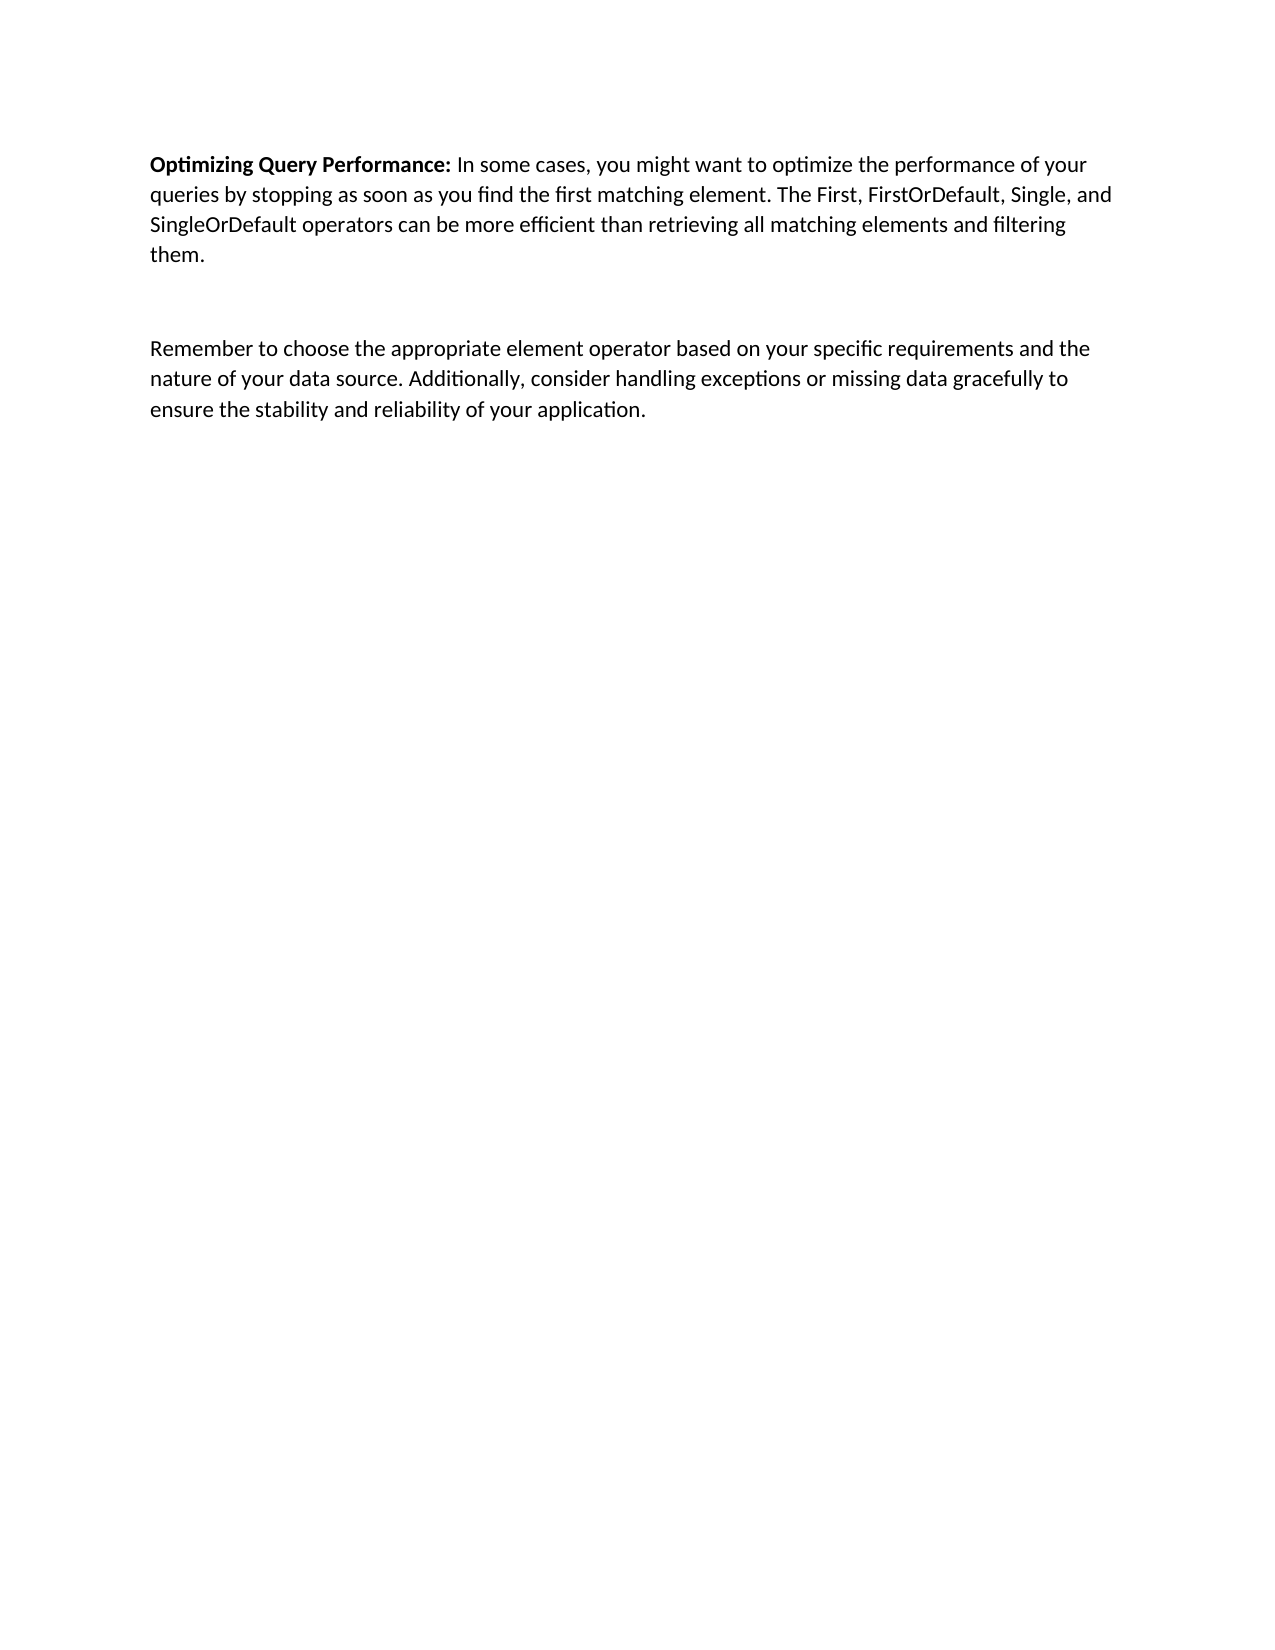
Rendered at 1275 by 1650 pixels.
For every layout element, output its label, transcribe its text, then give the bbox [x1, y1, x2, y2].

text Remember to choose the appropriate element operator based on your specific requirements and the nature of your data source. Additionally, consider handling exceptions or missing data gracefully to ensure the stability and reliability of your application. [150, 334, 1125, 423]
text Optimizing Query Performance: In some cases, you might want to optimize the performance of your queries by stopping as soon as you find the first matching element. The First, FirstOrDefault, Single, and SingleOrDefault operators can be more efficient than retrieving all matching elements and filtering them. [150, 150, 1125, 269]
